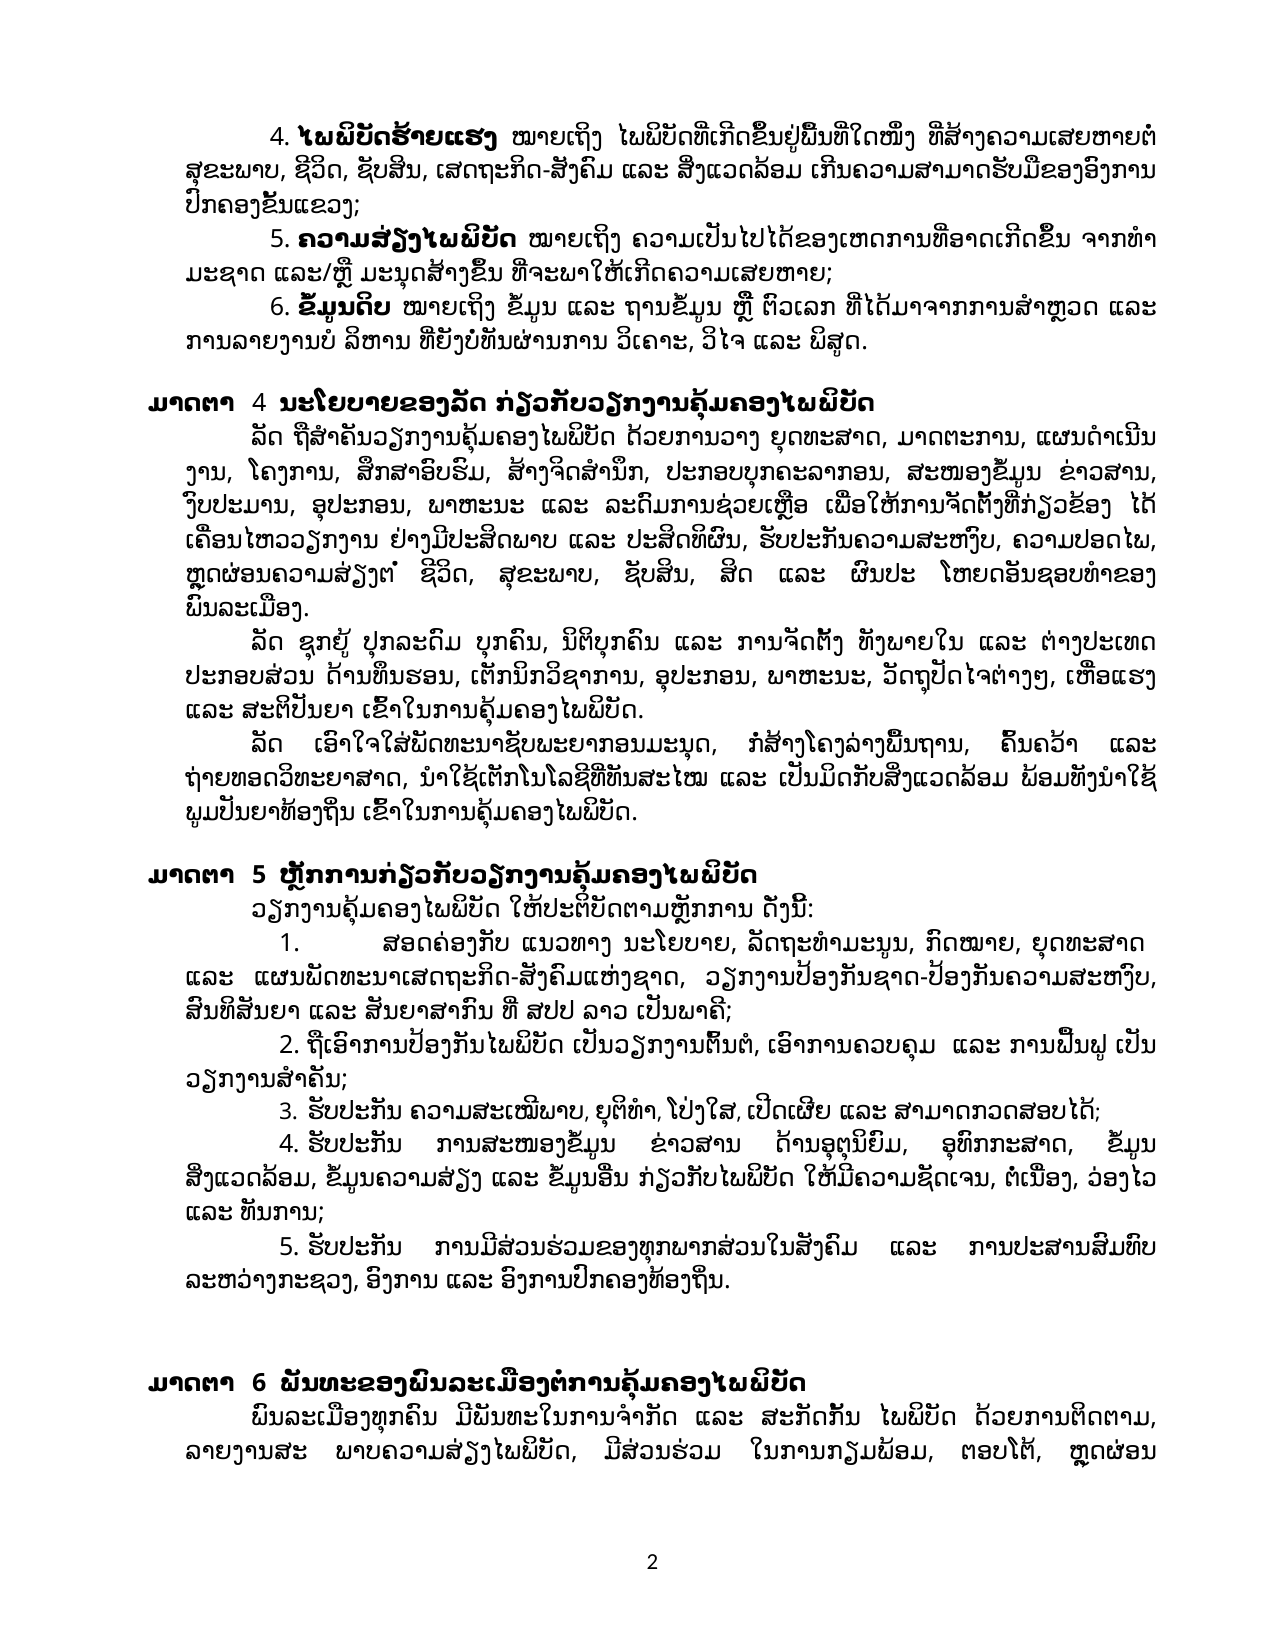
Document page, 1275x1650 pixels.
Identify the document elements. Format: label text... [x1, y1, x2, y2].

text ວຽກງານຄຸ້ມຄອງໄພພິບັດ ໃຫ້ປະຕິບັດຕາມຫຼັກການ ດັ່ງນີ້: [223, 890, 1157, 924]
text ລັດ ຖືສຳຄັນວຽກງານຄຸ້ມຄອງໄພພິບັດ ດ້ວຍການວາງ ຍຸດທະສາດ, ມາດຕະການ, ແຜນດໍາເນີນງານ, ໂຄງການ, ສຶກສາອົບຮົມ, ສ້າງຈິດສຳນຶກ, ປະກອບບຸກຄະລາກອນ, ສະໜອງຂໍ້ມູນ ຂ່າວສານ, ງົບປະມານ, ອຸປະກອນ, ພາຫະນະ ແລະ ລະດົມການຊ່ວຍເຫຼືອ ເພື່ອໃຫ້ການຈັດຕັ້ງທີ່ກ່ຽວຂ້ອງ ໄດ້ເຄື່ອນໄຫວວຽກງານ ຢ່າງມີປະສິດພາບ ແລະ ປະສິດທິຜົນ, ຮັບປະກັນຄວາມສະຫງົບ, ຄວາມປອດໄພ, ຫຼຸດຜ່ອນຄວາມສ່ຽງຕໍ່ ຊີວິດ, ສຸຂະພາບ, ຊັບສິນ, ສິດ ແລະ ຜົນປະ ໂຫຍດອັນຊອບທໍາຂອງພົນລະເມືອງ. [185, 419, 1157, 623]
list ຮັບປະກັນ ການສະໜອງຂໍ້ມູນ ຂ່າວສານ ດ້ານອຸຕຸນິຍົມ, ອຸທົກກະສາດ, ຂໍ້ມູນສິ່ງແວດລ້ອມ, ຂໍ້ມູນຄວາມສ່ຽງ ແລະ ຂໍ້ມູນອື່ນ ກ່ຽວກັບໄພພິບັດ ໃຫ້ມີຄວາມຊັດເຈນ, ຕໍ່ເນື່ອງ, ວ່ອງໄວ ແລະ ທັນການ; [185, 1126, 1157, 1228]
list ຮັບປະກັນ ຄວາມສະເໝີພາບ, ຍຸຕິທຳ, ໂປ່ງໃສ, ເປີດເຜີຍ ແລະ ສາມາດກວດສອບໄດ້; [279, 1095, 1157, 1126]
list ຂໍ້ມູນດິບ ໝາຍເຖິງ ຂໍ້ມູນ ແລະ ຖານຂໍ້ມູນ ຫຼືື ຕົວເລກ ທີ່ໄດ້ມາຈາກການສຳຫຼວດ ແລະ ການລາຍງານບໍ ລິຫານ ທີ່ຍັງບໍ່ທັນຜ່ານການ ວິເຄາະ, ວິໄຈ ແລະ ພິສູດ. [185, 288, 1157, 357]
list ໄພພິບັດຮ້າຍແຮງ ໝາຍເຖິງ ໄພພິບັດທີ່ເກີດຂຶ້ນຢູ່ພື້ນທີ່ໃດໜຶ່ງ ທີ່ສ້າງຄວາມເສຍຫາຍຕໍ່ ສຸຂະພາບ, ຊີວິດ, ຊັບສິນ, ເສດຖະກິດ-ສັງຄົມ ແລະ ສິ່ງແວດລ້ອມ ເກີນຄວາມສາມາດຮັບມືຂອງອົງການປົກຄອງຂັ້ນແຂວງ; [185, 118, 1157, 220]
text ມາດຕາ 4 ນະໂຍບາຍຂອງລັດ ກ່ຽວກັບວຽກງານຄຸ້ມຄອງໄພພິບັດ [148, 385, 1157, 419]
text ມາດຕາ 6 ພັນທະຂອງພົນລະເມືອງຕໍ່ການຄຸ້ມຄອງໄພພິບັດ [148, 1364, 1157, 1398]
list ຮັບປະກັນ​ ການ​ມີສ່ວນຮ່ວມຂອງທຸກພາກສ່ວນໃນສັງຄົມ ແລະ ການປະສານ​ສົມທົບ ລະຫວ່າງ​ກະຊວງ, ອົງການ ແລະ ອົງການປົກຄອງທ້ອງ​ຖິ່ນ. [185, 1228, 1157, 1296]
list ຄວາມສ່ຽງໄພພິບັດ ໝາຍເຖິງ ຄວາມເປັນໄປໄດ້ຂອງເຫດການທີ່ອາດເກີດຂຶ້ນ ຈາກທໍາມະຊາດ ແລະ/ຫຼື ມະນຸດສ້າງຂຶ້ນ ທີ່ຈະພາໃຫ້ເກີດຄວາມເສຍຫາຍ; [185, 220, 1157, 288]
list ສອດຄ່ອງກັບ ​ແນວທາງ ນະ​ໂຍບາຍ, ລັດຖະທໍາ​ມະນູນ, ກົດໝາຍ, ຍຸດທະສາດ ​ແລະ ແຜນພັດທະນາເສດຖະກິດ-ສັງຄົມແຫ່ງຊາດ, ວຽກງານປ້ອງກັນຊາດ-ປ້ອງກັນຄວາມສະຫງົບ, ສົນທິສັນຍາ ​ແລະ ສັນຍາສາກົນ ທີ່ ສປປ ລາວ ເປັນພາຄີ; [185, 924, 1157, 1027]
list ຖືເອົາການປ້ອງກັນໄພພິບັດ ເປັນວຽກງານຕົ້ນຕໍ, ເອົາການຄວບຄຸມ ແລະ ການຟື້ນຟູ ເປັນວຽກງານສໍາຄັນ; [185, 1027, 1157, 1095]
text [185, 1398, 1157, 1467]
text ລັດ ຊຸກຍູ້ ປຸກລະດົມ ບຸກຄົນ, ນິຕິບຸກຄົນ ແລະ ການຈັດຕັ້ງ ທັງພາຍໃນ ແລະ ຕ່າງປະເທດ ປະກອບສ່ວນ ດ້ານທຶນຮອນ, ເຕັກນິກວິຊາການ, ອຸປະກອນ, ພາຫະນະ, ວັດຖຸປັດໄຈຕ່າງໆ, ເຫື່ອແຮງ ແລະ ສະຕິປັນຍາ ເຂົ້າໃນການຄຸ້ມຄອງໄພພິບັດ. [185, 623, 1157, 726]
text ລັດ ເອົາໃຈໃສ່ພັດທະນາຊັບພະຍາກອນມະນຸດ, ກໍ່ສ້າງໂຄງລ່າງພື້ນຖານ, ຄົ້ນຄວ້າ ແລະ ຖ່າຍທອດວິທະຍາສາດ, ນຳໃຊ້ເຕັກໂນໂລຊີທີ່ທັນສະໄໝ ແລະ ເປັນມິດກັບສິ່ງແວດລ້ອມ ພ້ອມທັງນຳໃຊ້ພູມປັນຍາທ້ອງຖິ່ນ ເຂົ້າໃນການຄຸ້ມຄອງໄພພິບັດ. [185, 726, 1157, 828]
text ມາດຕາ 5 ຫຼັກການກ່ຽວກັບວຽກງານຄຸ້ມຄອງໄພພິບັດ [148, 856, 1157, 890]
